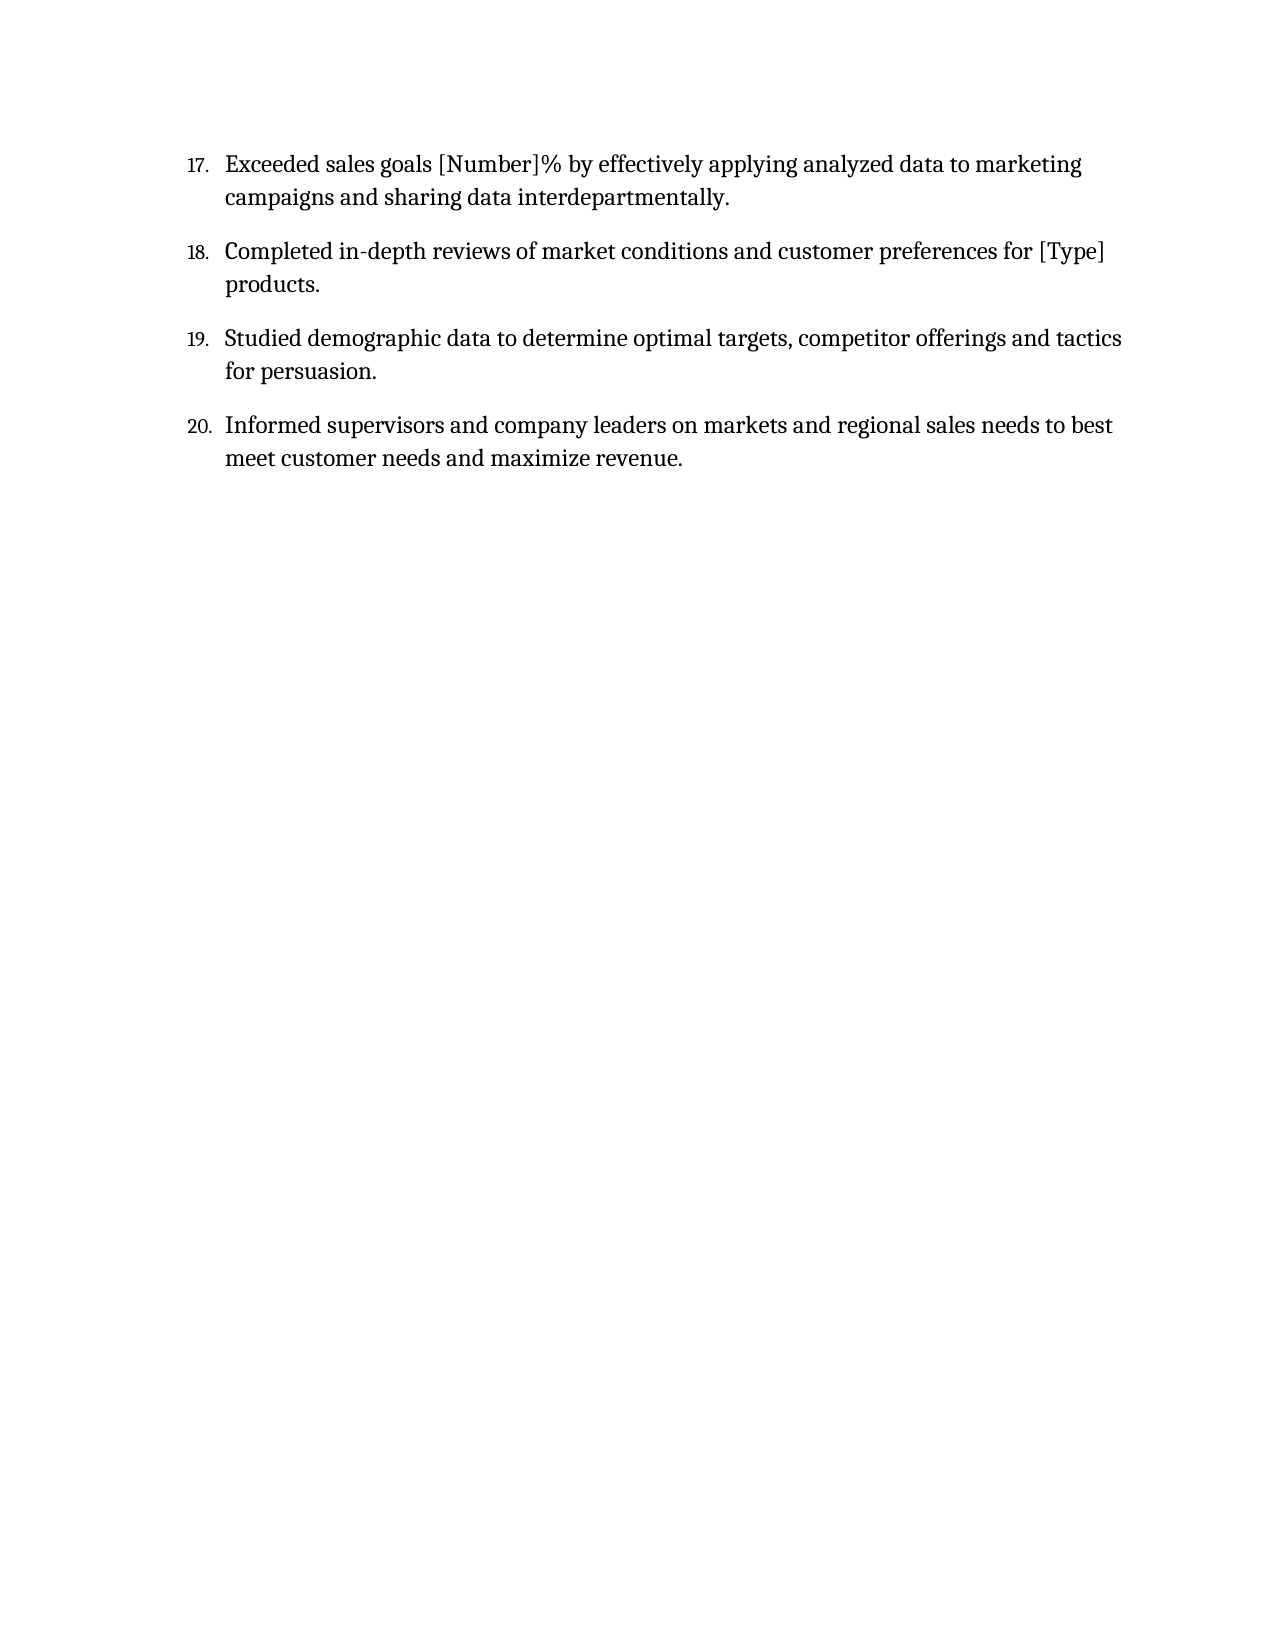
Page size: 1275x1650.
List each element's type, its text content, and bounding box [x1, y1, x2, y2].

list Exceeded sales goals [Number]% by effectively applying analyzed data to marketing campaigns and sharing data interdepartmentally. [187, 150, 1125, 212]
list Studied demographic data to determine optimal targets, competitor offerings and tactics for persuasion. [187, 324, 1125, 386]
list Informed supervisors and company leaders on markets and regional sales needs to best meet customer needs and maximize revenue. [187, 411, 1125, 472]
list Completed in-depth reviews of market conditions and customer preferences for [Type] products. [187, 237, 1125, 299]
